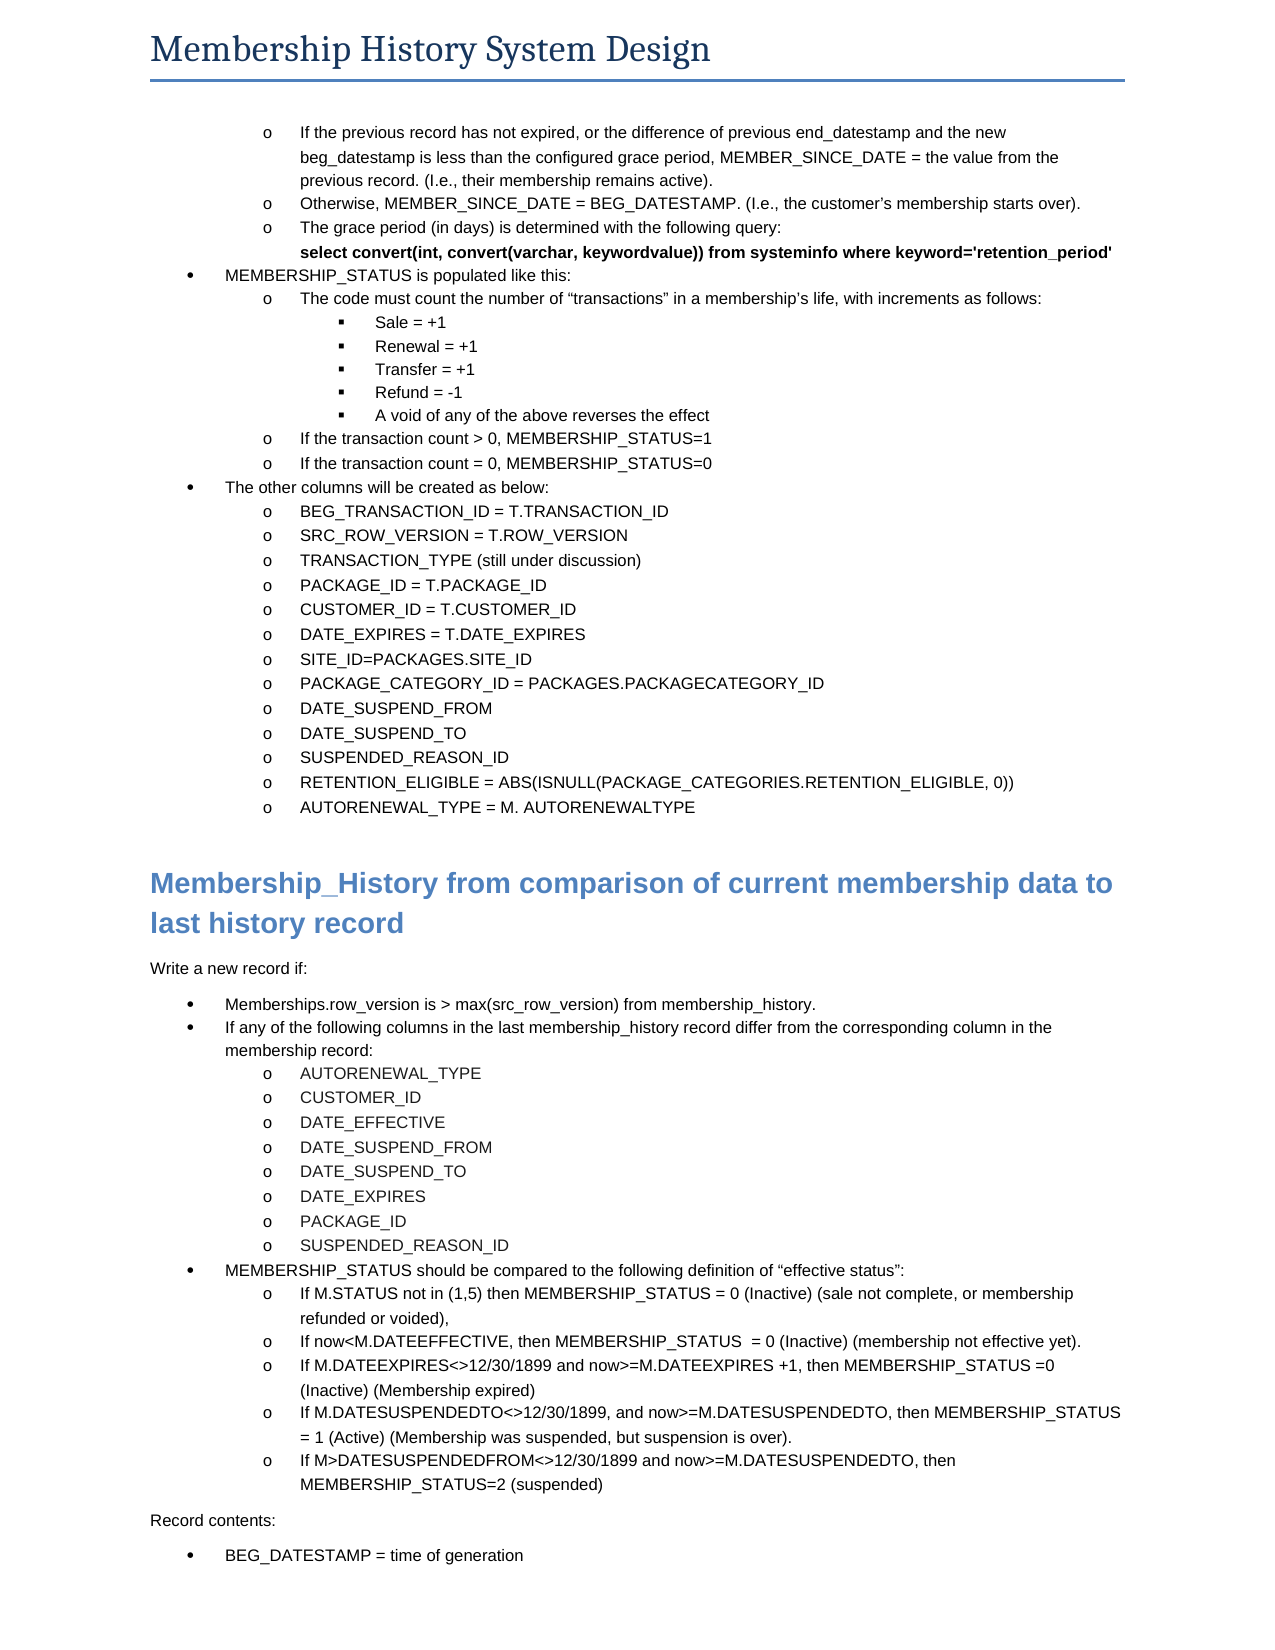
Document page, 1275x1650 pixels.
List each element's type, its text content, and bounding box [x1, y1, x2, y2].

list PACKAGE_CATEGORY_ID = PACKAGES.PACKAGECATEGORY_ID [262, 674, 1125, 695]
list If M.STATUS not in (1,5) then MEMBERSHIP_STATUS = 0 (Inactive) (sale not complete, or membership refunded or voided), [262, 1284, 1125, 1328]
list MEMBERSHIP_STATUS is populated like this: [187, 265, 1125, 285]
list Renewal = +1 [337, 336, 1125, 356]
list The code must count the number of “transactions” in a membership’s life, with increments as follows: [262, 288, 1125, 309]
list SUSPENDED_REASON_ID [262, 1236, 1125, 1257]
list If the previous record has not expired, or the difference of previous end_datestamp and the new beg_datestamp is less than the configured grace period, MEMBER_SINCE_DATE = the value from the previous record. (I.e., their membership remains active). [262, 123, 1125, 190]
list A void of any of the above reverses the effect [337, 406, 1125, 425]
list Sale = +1 [337, 313, 1125, 332]
list If the transaction count > 0, MEMBERSHIP_STATUS=1 [262, 429, 1125, 449]
list DATE_EXPIRES = T.DATE_EXPIRES [262, 625, 1125, 645]
list Transfer = +1 [337, 359, 1125, 379]
list TRANSACTION_TYPE (still under discussion) [262, 551, 1125, 571]
list If M.DATEEXPIRES<>12/30/1899 and now>=M.DATEEXPIRES +1, then MEMBERSHIP_STATUS =0 (Inactive) (Membership expired) [262, 1356, 1125, 1399]
list DATE_SUSPEND_TO [262, 723, 1125, 744]
list If now<M.DATEEFFECTIVE, then MEMBERSHIP_STATUS = 0 (Inactive) (membership not effective yet). [262, 1331, 1125, 1352]
list AUTORENEWAL_TYPE [262, 1063, 1125, 1084]
list AUTORENEWAL_TYPE = M. AUTORENEWALTYPE [262, 798, 1125, 818]
list PACKAGE_ID [262, 1212, 1125, 1232]
list Memberships.row_version is > max(src_row_version) from membership_history. [187, 994, 1125, 1014]
list SUSPENDED_REASON_ID [262, 748, 1125, 769]
list DATE_SUSPEND_FROM [262, 1137, 1125, 1158]
list BEG_DATESTAMP = time of generation [187, 1546, 1125, 1565]
list The other columns will be created as below: [187, 478, 1125, 497]
list PACKAGE_ID = T.PACKAGE_ID [262, 575, 1125, 596]
list RETENTION_ELIGIBLE = ABS(ISNULL(PACKAGE_CATEGORIES.RETENTION_ELIGIBLE, 0)) [262, 773, 1125, 793]
text Write a new record if: [150, 959, 1125, 978]
list If M.DATESUSPENDEDTO<>12/30/1899, and now>=M.DATESUSPENDEDTO, then MEMBERSHIP_STATUS = 1 (Active) (Membership was suspended, but suspension is over). [262, 1403, 1125, 1447]
list SRC_ROW_VERSION = T.ROW_VERSION [262, 526, 1125, 547]
list Otherwise, MEMBER_SINCE_DATE = BEG_DATESTAMP. (I.e., the customer’s membership starts over). [262, 193, 1125, 214]
list SITE_ID=PACKAGES.SITE_ID [262, 649, 1125, 670]
list BEG_TRANSACTION_ID = T.TRANSACTION_ID [262, 501, 1125, 522]
list If M>DATESUSPENDEDFROM<>12/30/1899 and now>=M.DATESUSPENDEDTO, then MEMBERSHIP_STATUS=2 (suspended) [262, 1451, 1125, 1494]
list Refund = -1 [337, 383, 1125, 402]
list DATE_SUSPEND_TO [262, 1162, 1125, 1183]
list DATE_EFFECTIVE [262, 1113, 1125, 1133]
list DATE_EXPIRES [262, 1187, 1125, 1207]
list MEMBERSHIP_STATUS should be compared to the following definition of “effective status”: [187, 1261, 1125, 1280]
subtitle Membership_History from comparison of current membership data to last history record [150, 866, 1125, 940]
list CUSTOMER_ID = T.CUSTOMER_ID [262, 600, 1125, 621]
list If the transaction count = 0, MEMBERSHIP_STATUS=0 [262, 453, 1125, 474]
list The grace period (in days) is determined with the following query: select convert(int, convert(varchar, keywordvalue)) from systeminfo where keyword='retention_period' [262, 218, 1125, 262]
list If any of the following columns in the last membership_history record differ from the corresponding column in the membership record: [187, 1017, 1125, 1060]
text Record contents: [150, 1510, 1125, 1529]
list DATE_SUSPEND_FROM [262, 699, 1125, 719]
list CUSTOMER_ID [262, 1088, 1125, 1109]
